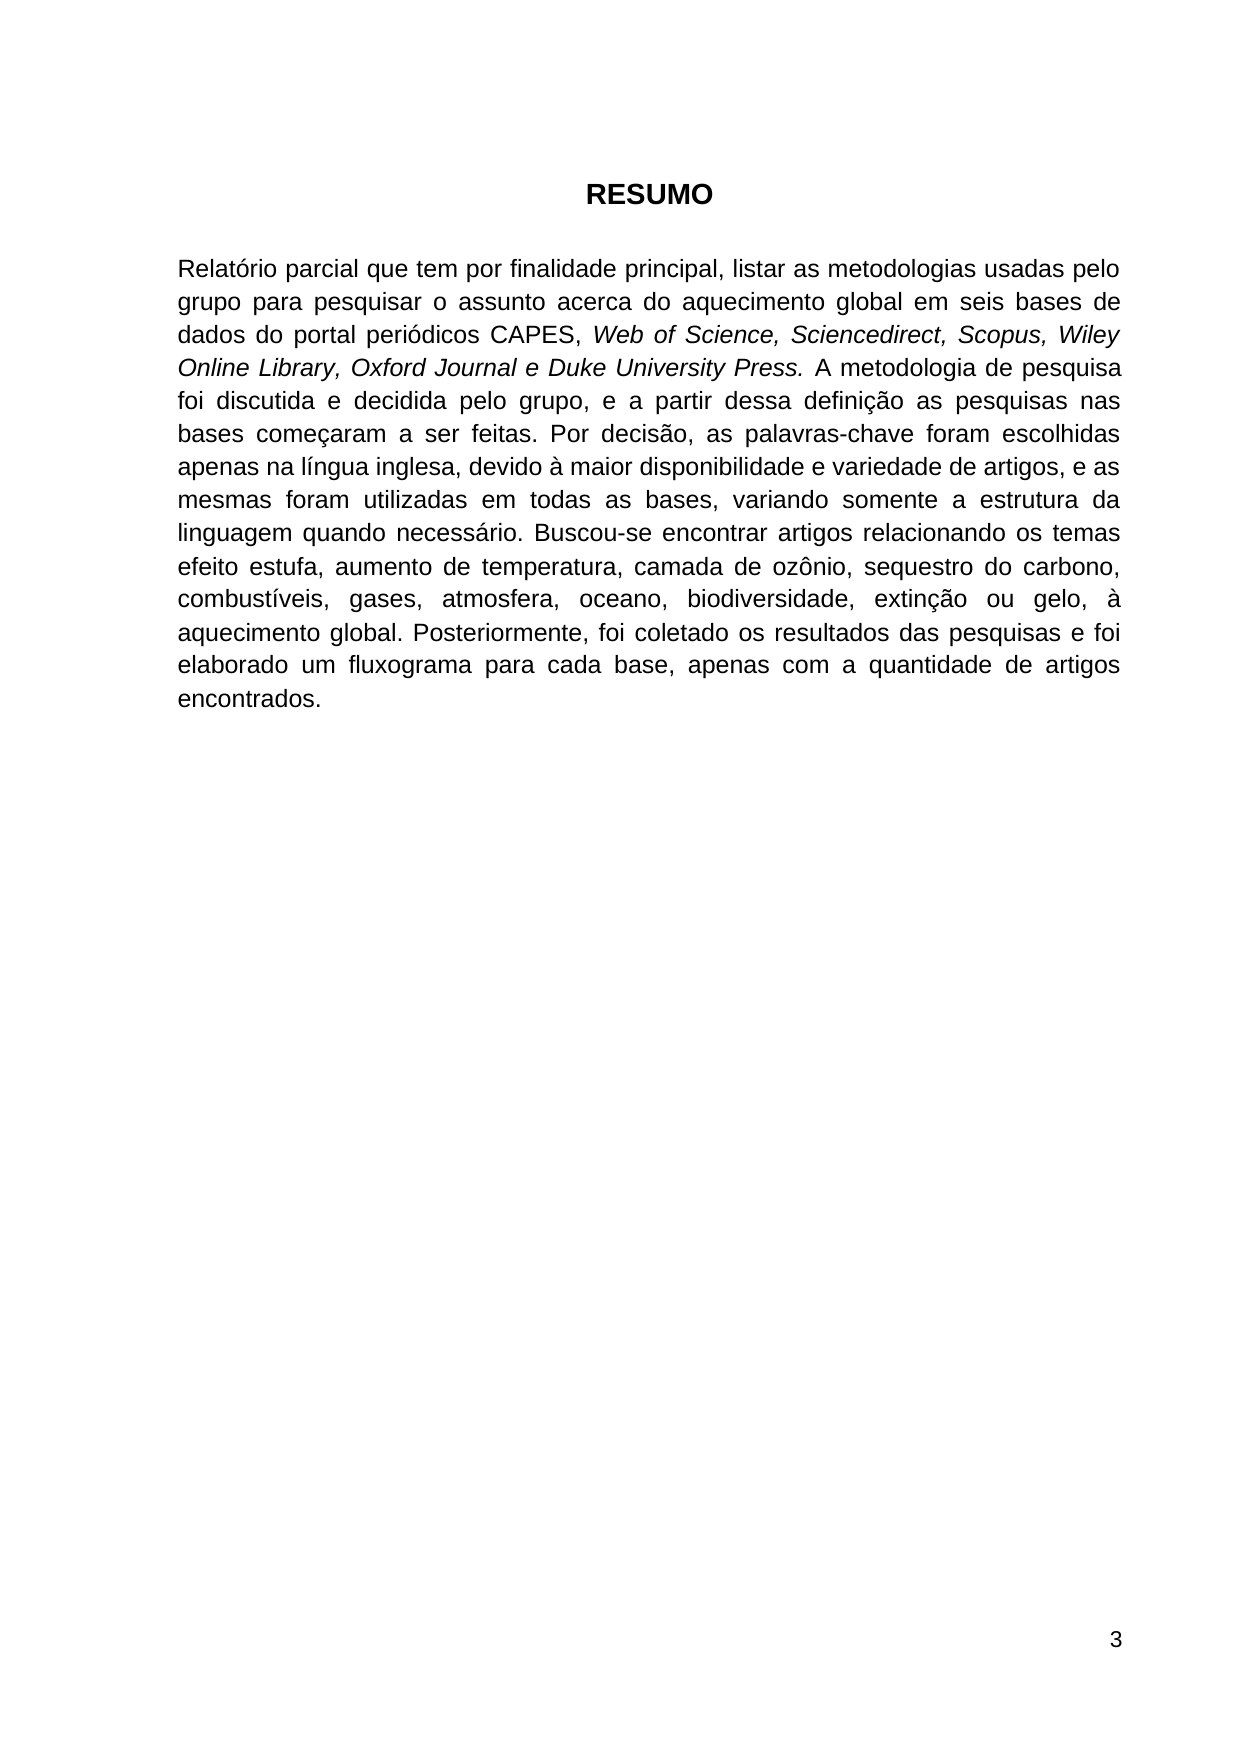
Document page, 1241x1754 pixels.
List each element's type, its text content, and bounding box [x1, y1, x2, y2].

text Relatório parcial que tem por finalidade principal, listar as metodologias usadas pelo grupo para pesquisar o assunto acerca do aquecimento global em seis bases de dados do portal periódicos CAPES, Web of Science, Sciencedirect, Scopus, Wiley Online Library, Oxford Journal e Duke University Press. A metodologia de pesquisa foi discutida e decidida pelo grupo, e a partir dessa definição as pesquisas nas bases começaram a ser feitas. Por decisão, as palavras-chave foram escolhidas apenas na língua inglesa, devido à maior disponibilidade e variedade de artigos, e as mesmas foram utilizadas em todas as bases, variando somente a estrutura da linguagem quando necessário. Buscou-se encontrar artigos relacionando os temas efeito estufa, aumento de temperatura, camada de ozônio, sequestro do carbono, combustíveis, gases, atmosfera, oceano, biodiversidade, extinção ou gelo, à aquecimento global. Posteriormente, foi coletado os resultados das pesquisas e foi elaborado um fluxograma para cada base, apenas com a quantidade de artigos encontrados. [177, 254, 1122, 712]
text RESUMO [177, 177, 1122, 211]
